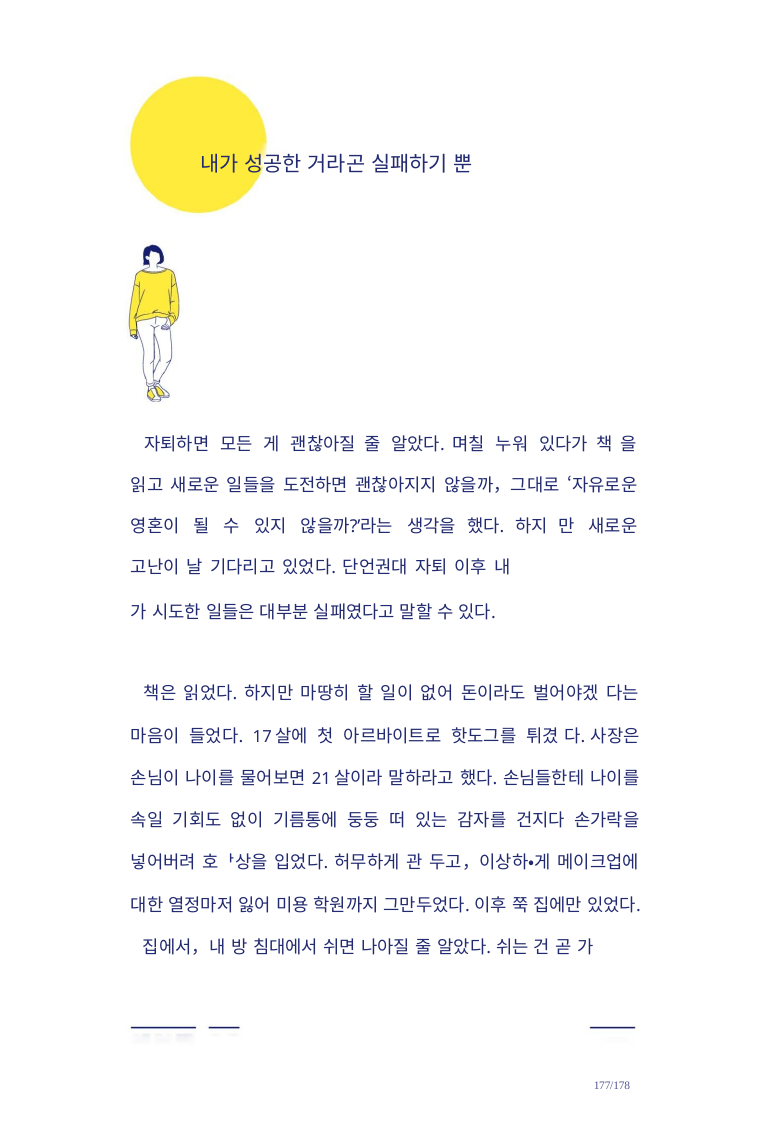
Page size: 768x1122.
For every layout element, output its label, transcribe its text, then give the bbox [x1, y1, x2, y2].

text 자퇴하면 모든 게 괜찮아질 줄 알았다. 며칠 누워 있다가 책 을 읽고 새로운 일들을 도전하면 괜찮아지지 않을까，그대로 ‘자유로운 영혼이 될 수 있지 않을까?’라는 생각을 했다. 하지 만 새로운 고난이 날 기다리고 있었다. 단언권대 자퇴 이후 내 [131, 430, 638, 579]
text 177/178 [112, 1079, 630, 1092]
text 책은 읽었다. 하지만 마땅히 할 일이 없어 돈이라도 벌어야겠 다는 마음이 들었다. 17살에 첫 아르바이트로 핫도그를 튀겼 다. 사장은 손님이 나이를 물어보면 21살이라 말하라고 했다. 손님들한테 나이를 속일 기회도 없이 기름통에 둥둥 떠 있는 감자를 건지다 손가락을 넣어버려 호ᅡ상을 입었다. 허무하게 관 두고，이상하•게 메이크업에 대한 열정마저 잃어 미용 학원까지 그만두었다. 이후 쭉 집에만 있었다. [131, 679, 639, 916]
subtitle 내가 성공한 거라곤 실패하기 뿐 [200, 148, 768, 178]
text 가 시도한 일들은 대부분 실패였다고 말할 수 있다. [131, 598, 768, 624]
picture [124, 74, 642, 1046]
text 집에서，내 방 침대에서 쉬면 나아질 줄 알았다. 쉬는 건 곧 가 [143, 933, 768, 959]
